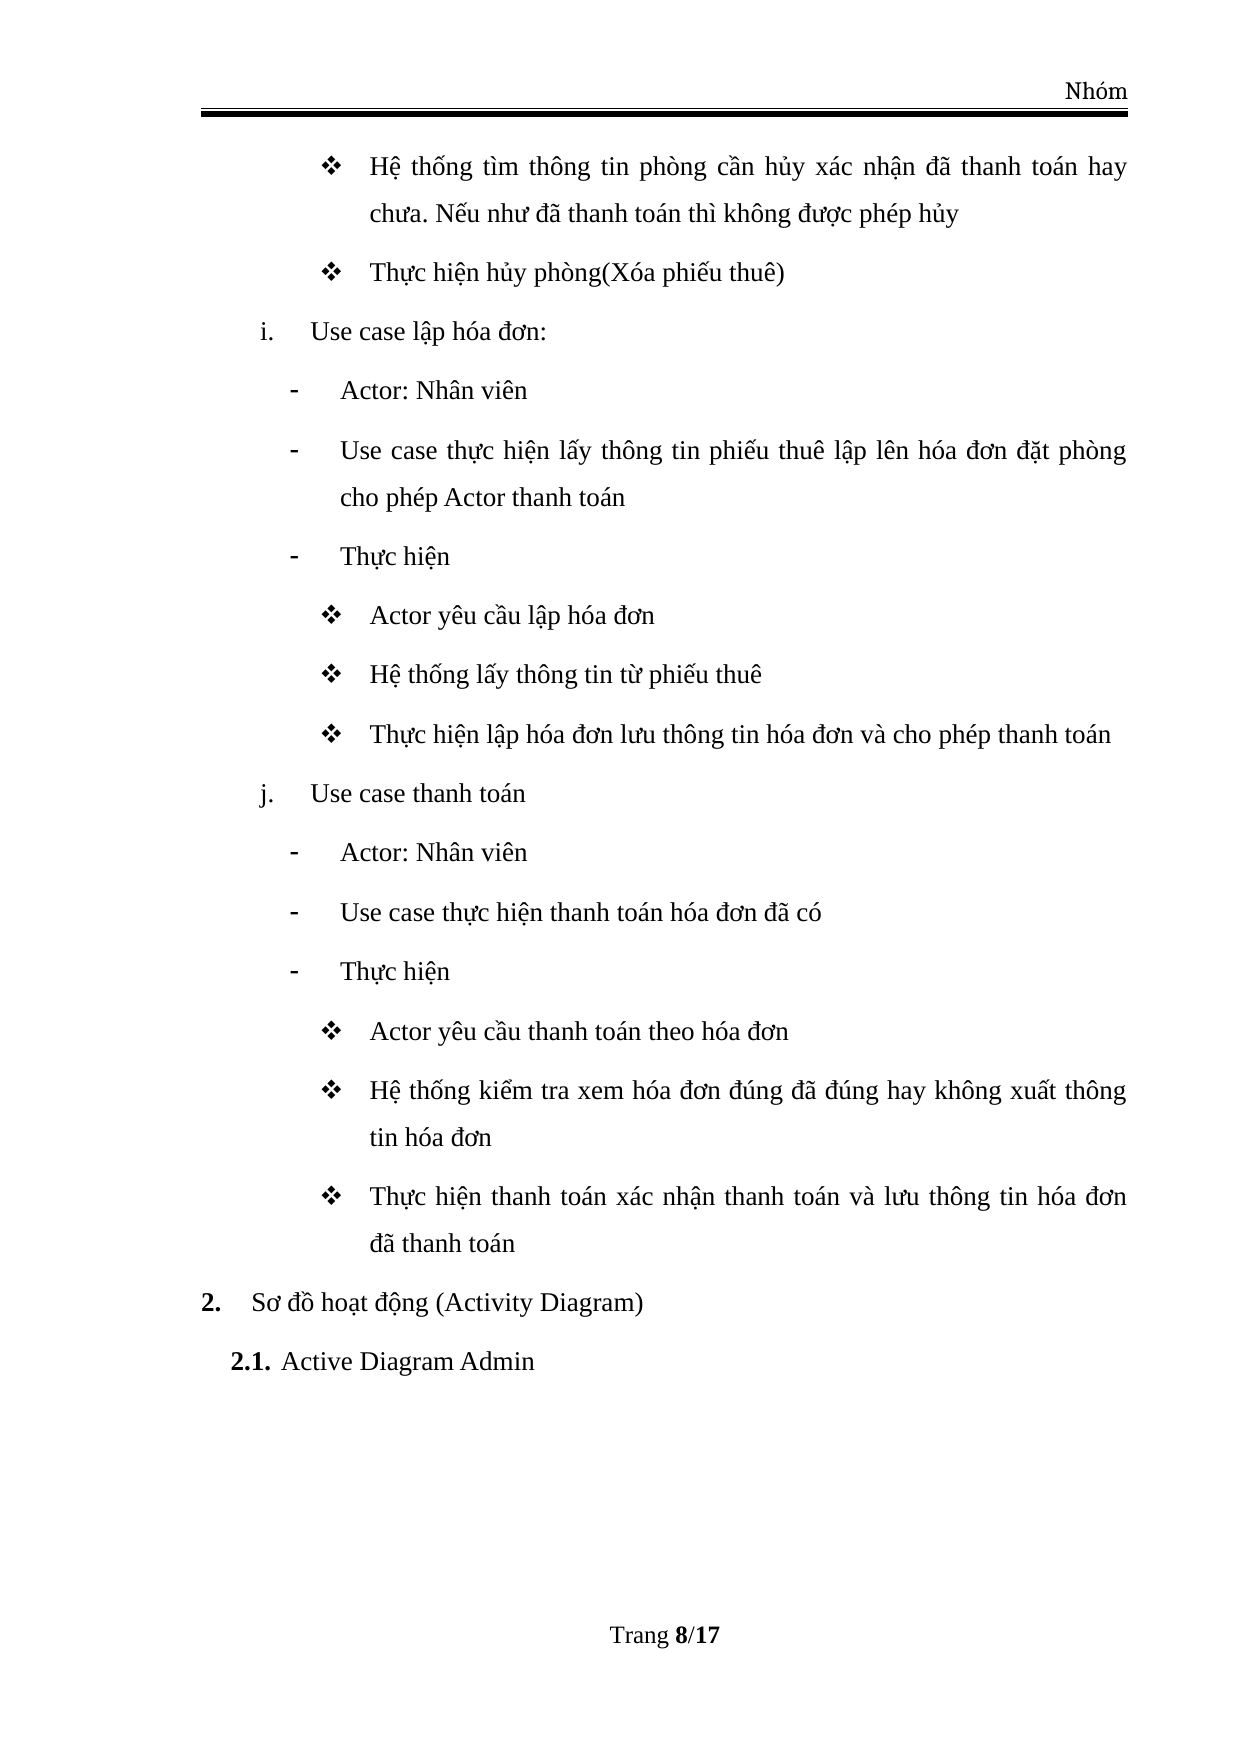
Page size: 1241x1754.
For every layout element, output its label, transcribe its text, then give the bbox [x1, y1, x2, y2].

list Thực hiện lập hóa đơn lưu thông tin hóa đơn và cho phép thanh toán [319, 718, 1128, 749]
list Actor: Nhân viên [289, 836, 1128, 868]
list Thực hiện [289, 955, 1128, 986]
list Use case thanh toán [260, 777, 1128, 808]
list Sơ đồ hoạt động (Activity Diagram) [201, 1286, 1128, 1317]
list Thực hiện hủy phòng(Xóa phiếu thuê) [319, 256, 1128, 287]
list Use case thực hiện thanh toán hóa đơn đã có [289, 896, 1128, 927]
list Use case lập hóa đơn: [260, 315, 1128, 346]
list Thực hiện thanh toán xác nhận thanh toán và lưu thông tin hóa đơn đã thanh toán [319, 1180, 1128, 1258]
list Actor: Nhân viên [289, 374, 1128, 406]
list Actor yêu cầu lập hóa đơn [319, 599, 1128, 630]
list Thực hiện [289, 540, 1128, 571]
list Actor yêu cầu thanh toán theo hóa đơn [319, 1014, 1128, 1046]
list Active Diagram Admin [230, 1345, 1128, 1376]
list Hệ thống tìm thông tin phòng cần hủy xác nhận đã thanh toán hay chưa. Nếu như đã thanh toán thì không được phép hủy [319, 150, 1128, 228]
list Hệ thống kiểm tra xem hóa đơn đúng đã đúng hay không xuất thông tin hóa đơn [319, 1074, 1128, 1152]
list Use case thực hiện lấy thông tin phiếu thuê lập lên hóa đơn đặt phòng cho phép Actor thanh toán [289, 434, 1128, 512]
list Hệ thống lấy thông tin từ phiếu thuê [319, 658, 1128, 690]
